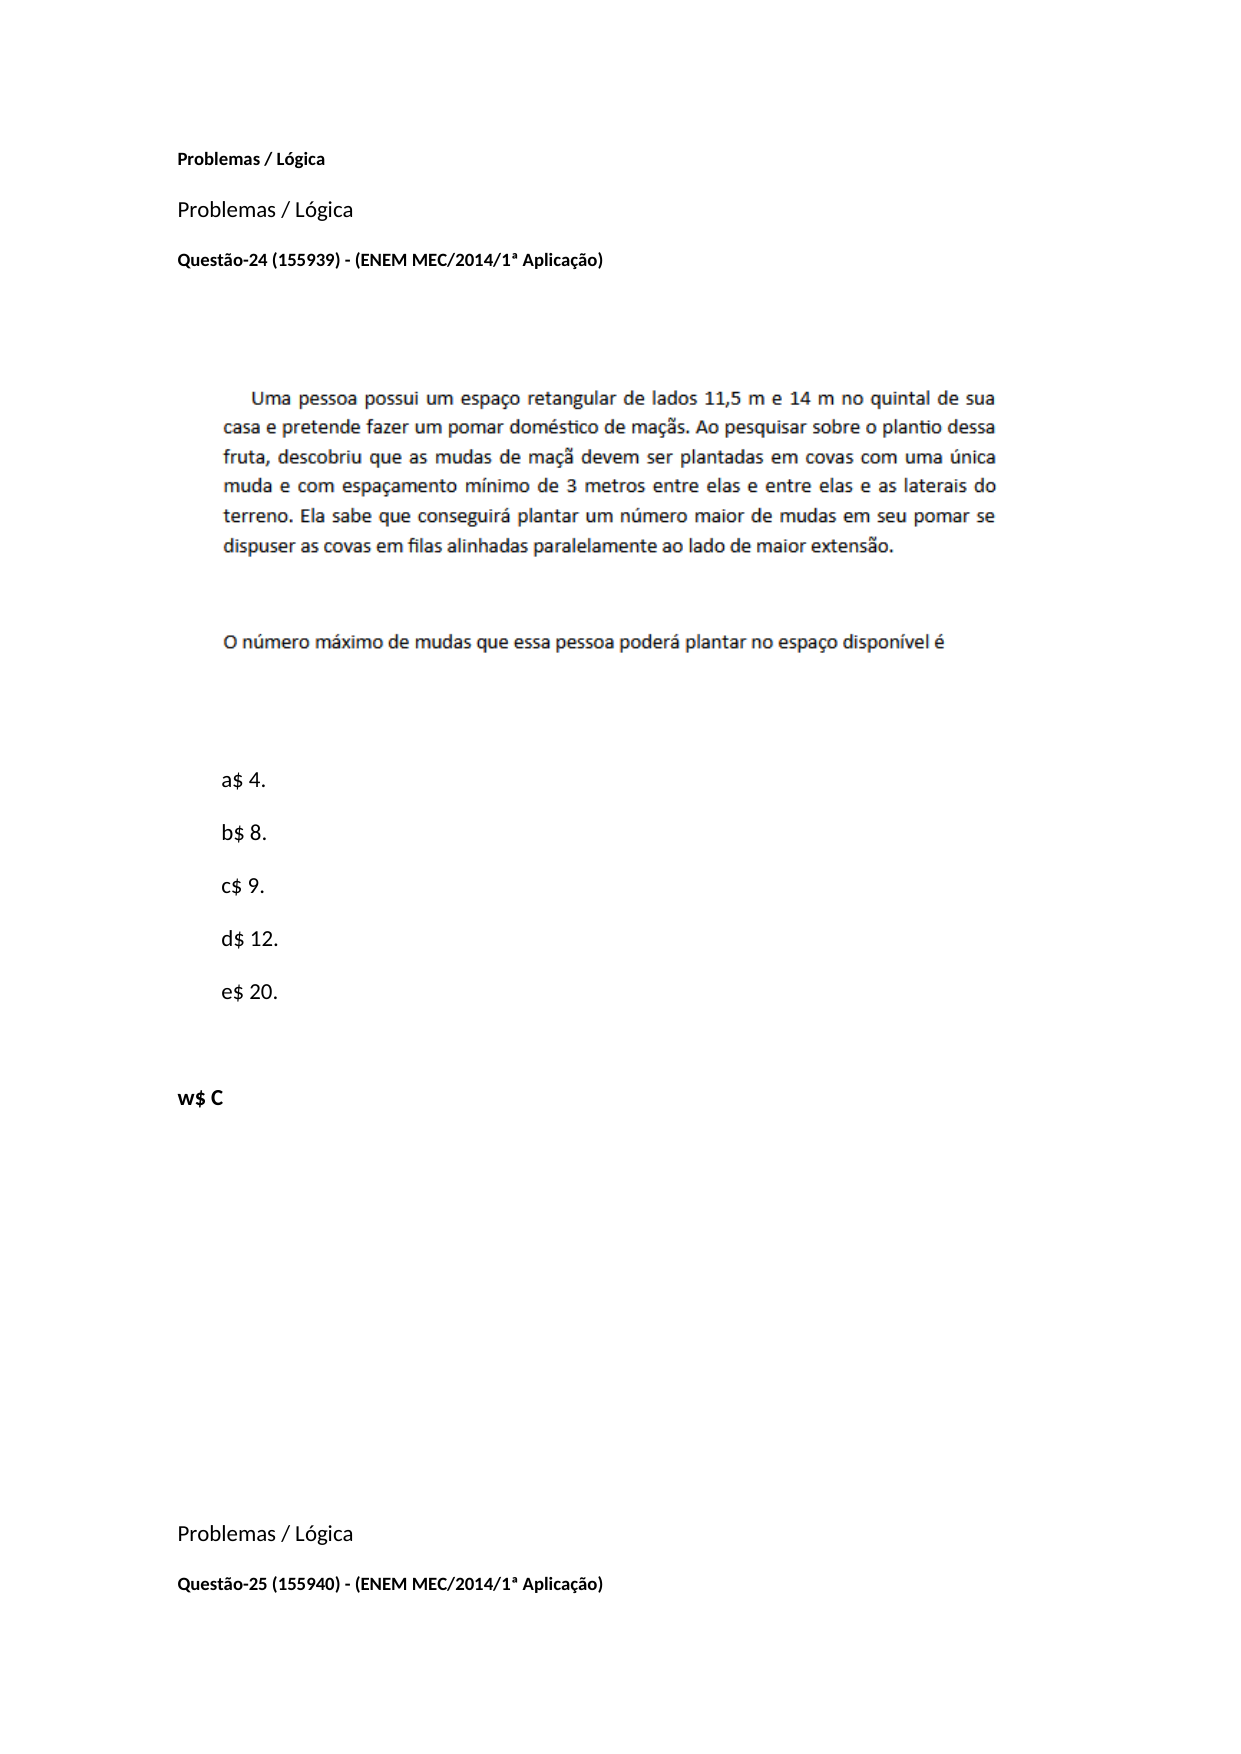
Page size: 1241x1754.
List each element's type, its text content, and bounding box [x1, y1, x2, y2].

text a$ 4. [221, 765, 1063, 793]
text w$ C [177, 1083, 1063, 1111]
text Problemas / Lógica [177, 195, 1063, 223]
text e$ 20. [221, 977, 1063, 1005]
text d$ 12. [221, 924, 1063, 952]
text Problemas / Lógica [177, 148, 1063, 171]
picture [174, 329, 1017, 683]
text Problemas / Lógica [177, 1519, 1063, 1548]
text Questão-24 (155939) - (ENEM MEC/2014/1ª Aplicação) [177, 248, 1063, 271]
text Questão-25 (155940) - (ENEM MEC/2014/1ª Aplicação) [177, 1573, 1063, 1596]
text b$ 8. [221, 818, 1063, 846]
text c$ 9. [221, 871, 1063, 899]
